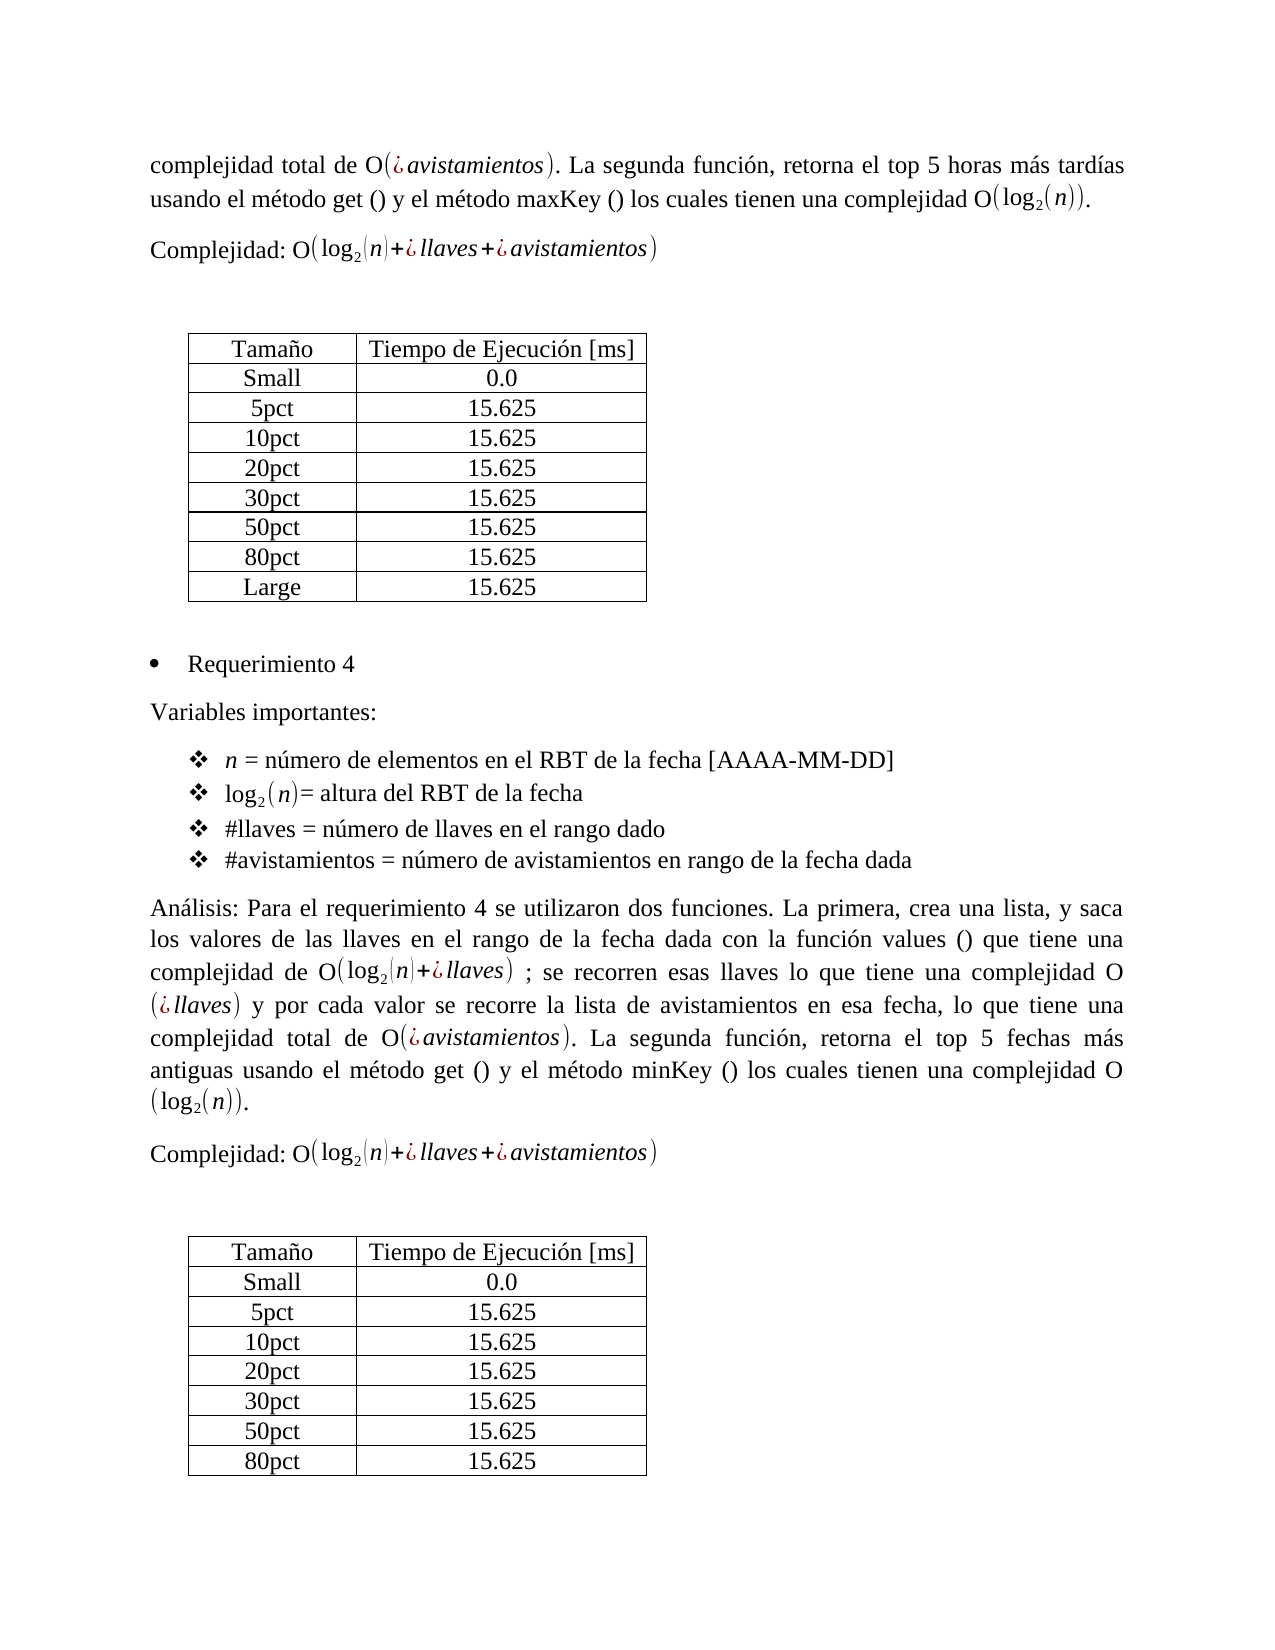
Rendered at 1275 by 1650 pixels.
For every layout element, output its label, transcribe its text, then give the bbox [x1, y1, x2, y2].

table_cell 0.0 [357, 1267, 646, 1296]
table_cell 50pct [189, 513, 356, 541]
table_cell 15.625 [357, 453, 646, 482]
table_cell 80pct [189, 1446, 356, 1474]
table_cell 15.625 [357, 423, 646, 452]
table_cell 15.625 [357, 393, 646, 422]
list = número de elementos en el RBT de la fecha [AAAA-MM-DD] [187, 745, 1125, 776]
list = altura del RBT de la fecha [187, 778, 1125, 812]
table_cell Large [189, 572, 356, 601]
table_cell 15.625 [357, 542, 646, 571]
text Complejidad: O [150, 233, 1125, 266]
table_cell Small [189, 364, 356, 392]
table_cell 15.625 [357, 1386, 646, 1415]
text Análisis: Para el requerimiento 4 se utilizaron dos funciones. La primera, crea una lista, y saca los valores de las llaves en el rango de la fecha dada con la función values () que tiene una complejidad de O ; se recorren esas llaves lo que tiene una complejidad O y por cada valor se recorre la lista de avistamientos en esa fecha, lo que tiene una complejidad total de O. La segunda función, retorna el top 5 fechas más antiguas usando el método get () y el método minKey () los cuales tienen una complejidad O. [150, 893, 1125, 1118]
table_cell 15.625 [357, 1356, 646, 1385]
text Variables importantes: [150, 697, 1125, 726]
table_cell 15.625 [357, 1327, 646, 1355]
table_cell Small [189, 1267, 356, 1296]
table_cell 15.625 [357, 572, 646, 601]
table_cell 15.625 [357, 513, 646, 541]
table_header Tamaño [189, 1237, 356, 1266]
table_cell 15.625 [357, 483, 646, 511]
table_cell 20pct [189, 453, 356, 482]
table_cell 30pct [189, 483, 356, 511]
text Complejidad: O [150, 1137, 1125, 1169]
table_cell 80pct [189, 542, 356, 571]
list Requerimiento 4 [150, 649, 1125, 678]
list #llaves = número de llaves en el rango dado [187, 814, 1125, 843]
table_cell 5pct [189, 393, 356, 422]
table_cell 10pct [189, 1327, 356, 1355]
table_cell 0.0 [357, 364, 646, 392]
table_header Tiempo de Ejecución [ms] [357, 1237, 646, 1266]
table_cell 5pct [189, 1297, 356, 1326]
list #avistamientos = número de avistamientos en rango de la fecha dada [187, 845, 1125, 874]
table_header Tamaño [189, 334, 356, 362]
table_cell 50pct [189, 1416, 356, 1445]
table_header Tiempo de Ejecución [ms] [357, 334, 646, 362]
table_cell 15.625 [357, 1446, 646, 1474]
table_cell 15.625 [357, 1297, 646, 1326]
table_cell 15.625 [357, 1416, 646, 1445]
table_cell 10pct [189, 423, 356, 452]
table_cell 20pct [189, 1356, 356, 1385]
table_cell 30pct [189, 1386, 356, 1415]
